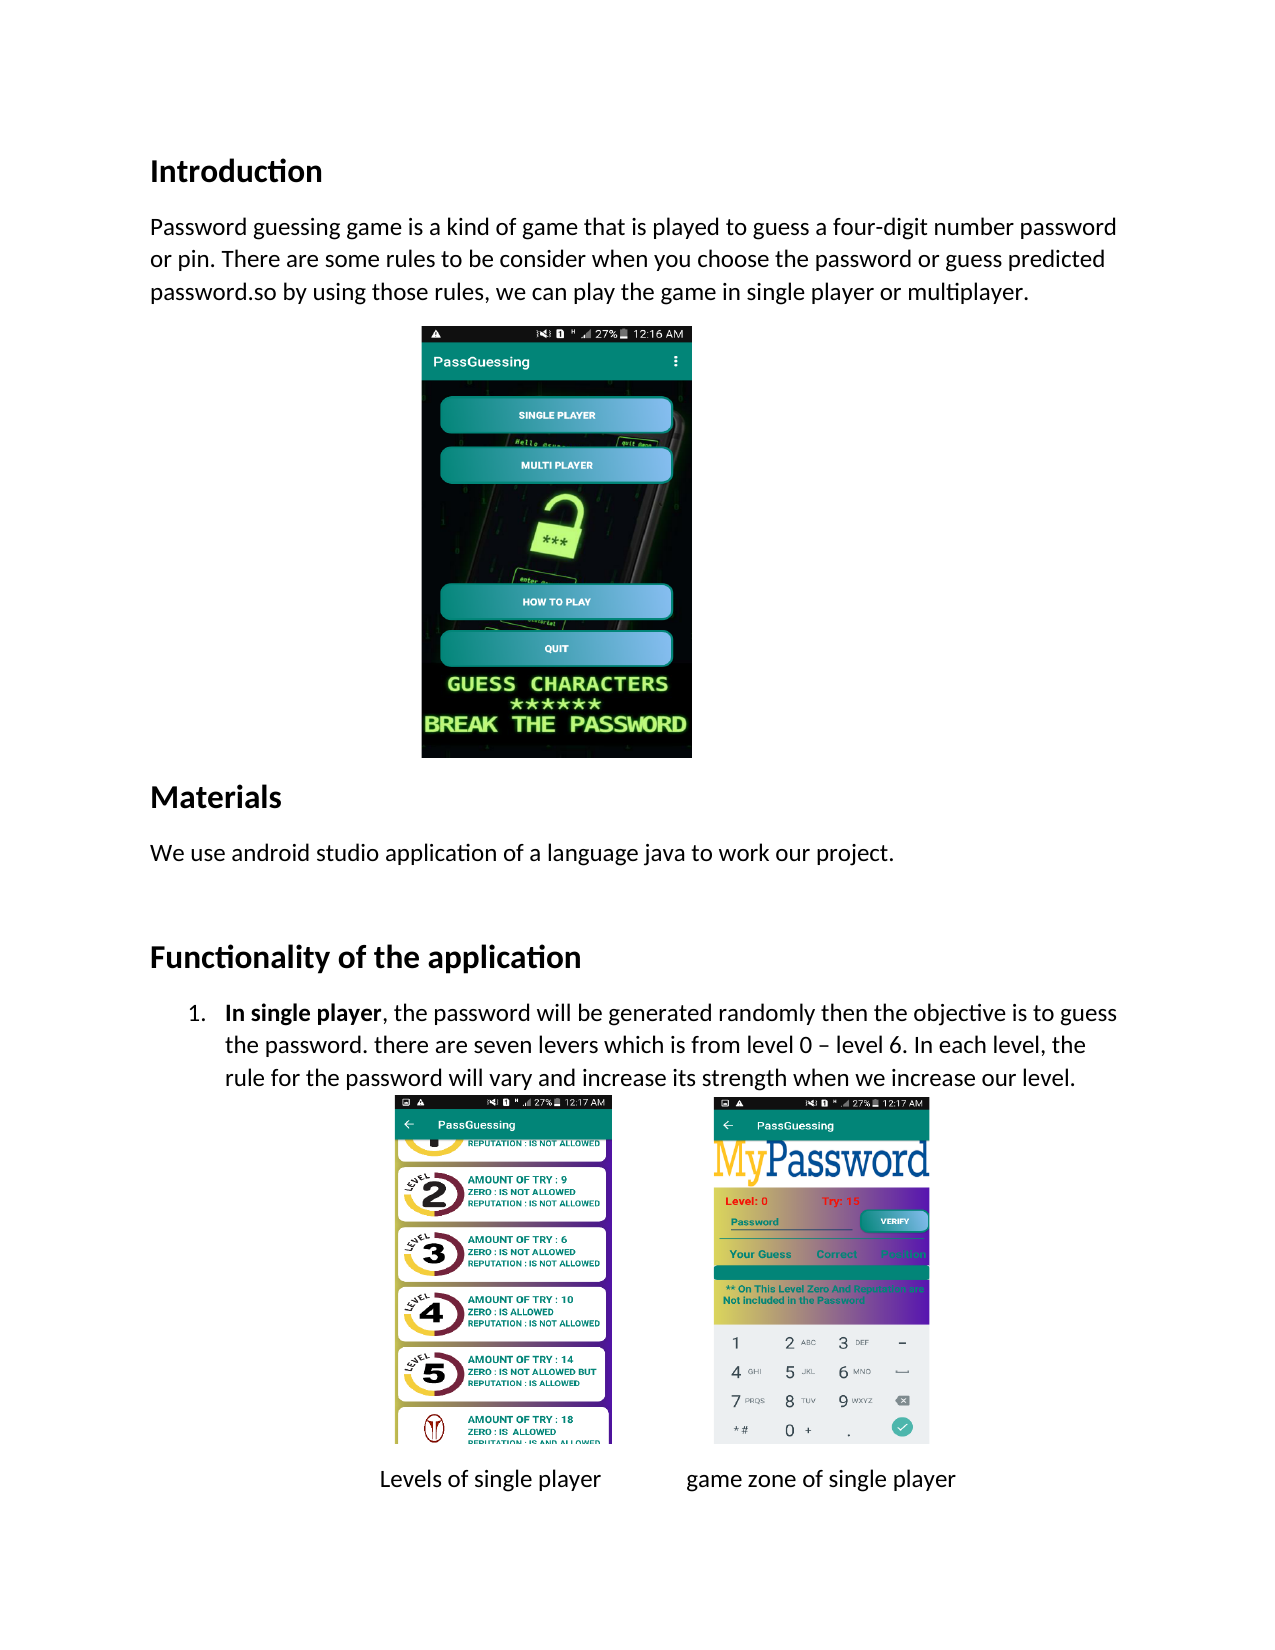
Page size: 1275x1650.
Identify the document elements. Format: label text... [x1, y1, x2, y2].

picture [394, 1095, 612, 1444]
picture [421, 326, 692, 758]
text We use android studio application of a language java to work our project. [150, 837, 1125, 867]
text Functionality of the application [150, 936, 1125, 977]
text Materials [150, 776, 1125, 817]
text Introduction [150, 150, 1125, 191]
picture [713, 1097, 930, 1444]
list In single player, the password will be generated randomly then the objective is to guess the password. there are seven levers which is from level 0 – level 6. In each level, the rule for the password will vary and increase its strength when we increase our level. [187, 997, 1125, 1093]
text Levels of single player game zone of single player [187, 1463, 1125, 1493]
text Password guessing game is a kind of game that is played to guess a four-digit number password or pin. There are some rules to be consider when you choose the password or guess predicted password.so by using those rules, we can play the game in single player or multiplayer. [150, 211, 1125, 307]
